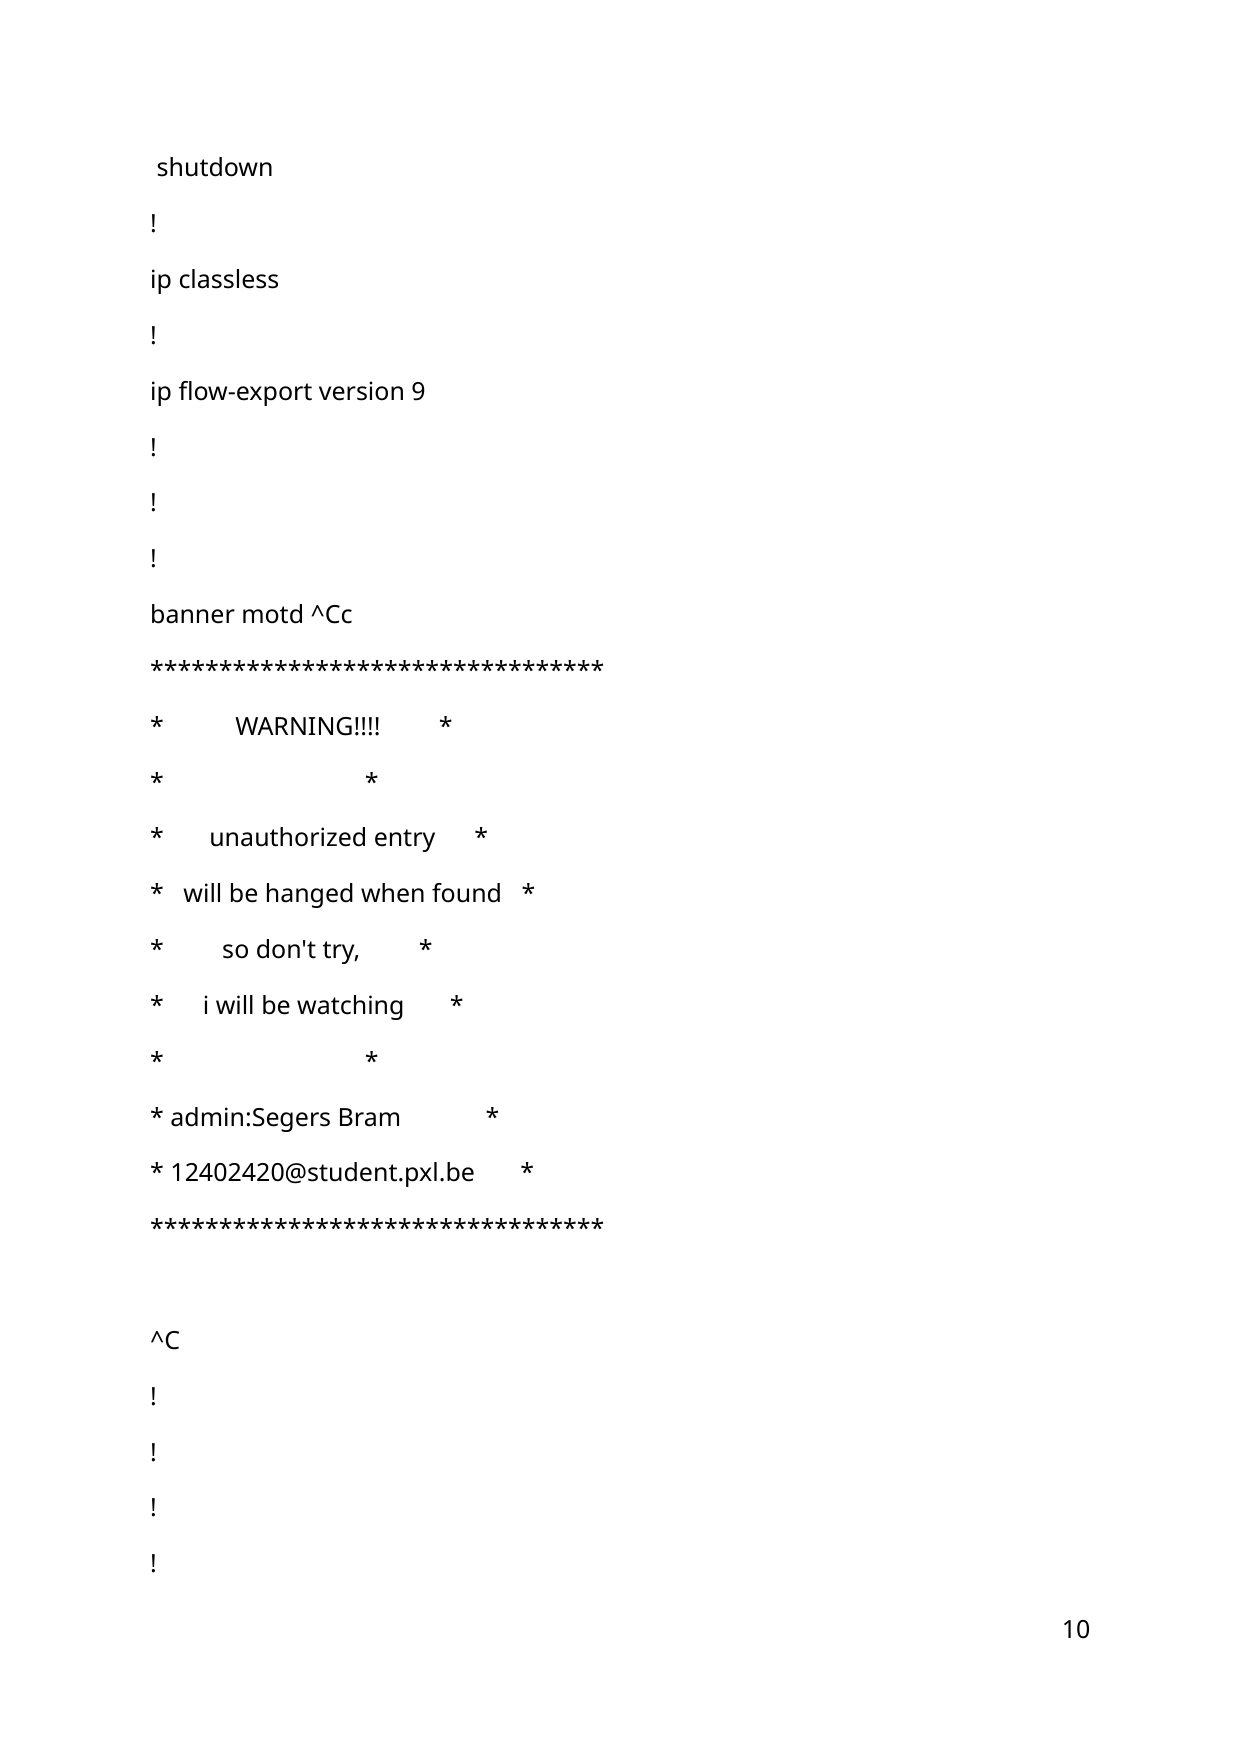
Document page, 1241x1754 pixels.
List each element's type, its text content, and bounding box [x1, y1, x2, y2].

text ! [150, 1434, 1090, 1468]
text ip flow-export version 9 [150, 373, 1090, 407]
text ! [150, 485, 1090, 519]
text ! [150, 541, 1090, 575]
text ! [150, 1378, 1090, 1412]
text shutdown [150, 150, 1090, 184]
text ! [150, 429, 1090, 463]
text * i will be watching * [150, 987, 1090, 1022]
text ********************************* [150, 1211, 1090, 1245]
text * WARNING!!!! * [150, 708, 1090, 742]
text banner motd ^Cc [150, 597, 1090, 631]
text * * [150, 764, 1090, 798]
text ! [150, 1546, 1090, 1580]
text * * [150, 1043, 1090, 1077]
text * admin:Segers Bram * [150, 1099, 1090, 1133]
text ********************************* [150, 652, 1090, 687]
text * 12402420@student.pxl.be * [150, 1155, 1090, 1189]
text ! [150, 1490, 1090, 1524]
text ^C [150, 1322, 1090, 1357]
text ip classless [150, 262, 1090, 296]
text ! [150, 317, 1090, 352]
text ! [150, 206, 1090, 240]
text * so don't try, * [150, 932, 1090, 966]
text * unauthorized entry * [150, 820, 1090, 854]
text * will be hanged when found * [150, 876, 1090, 910]
